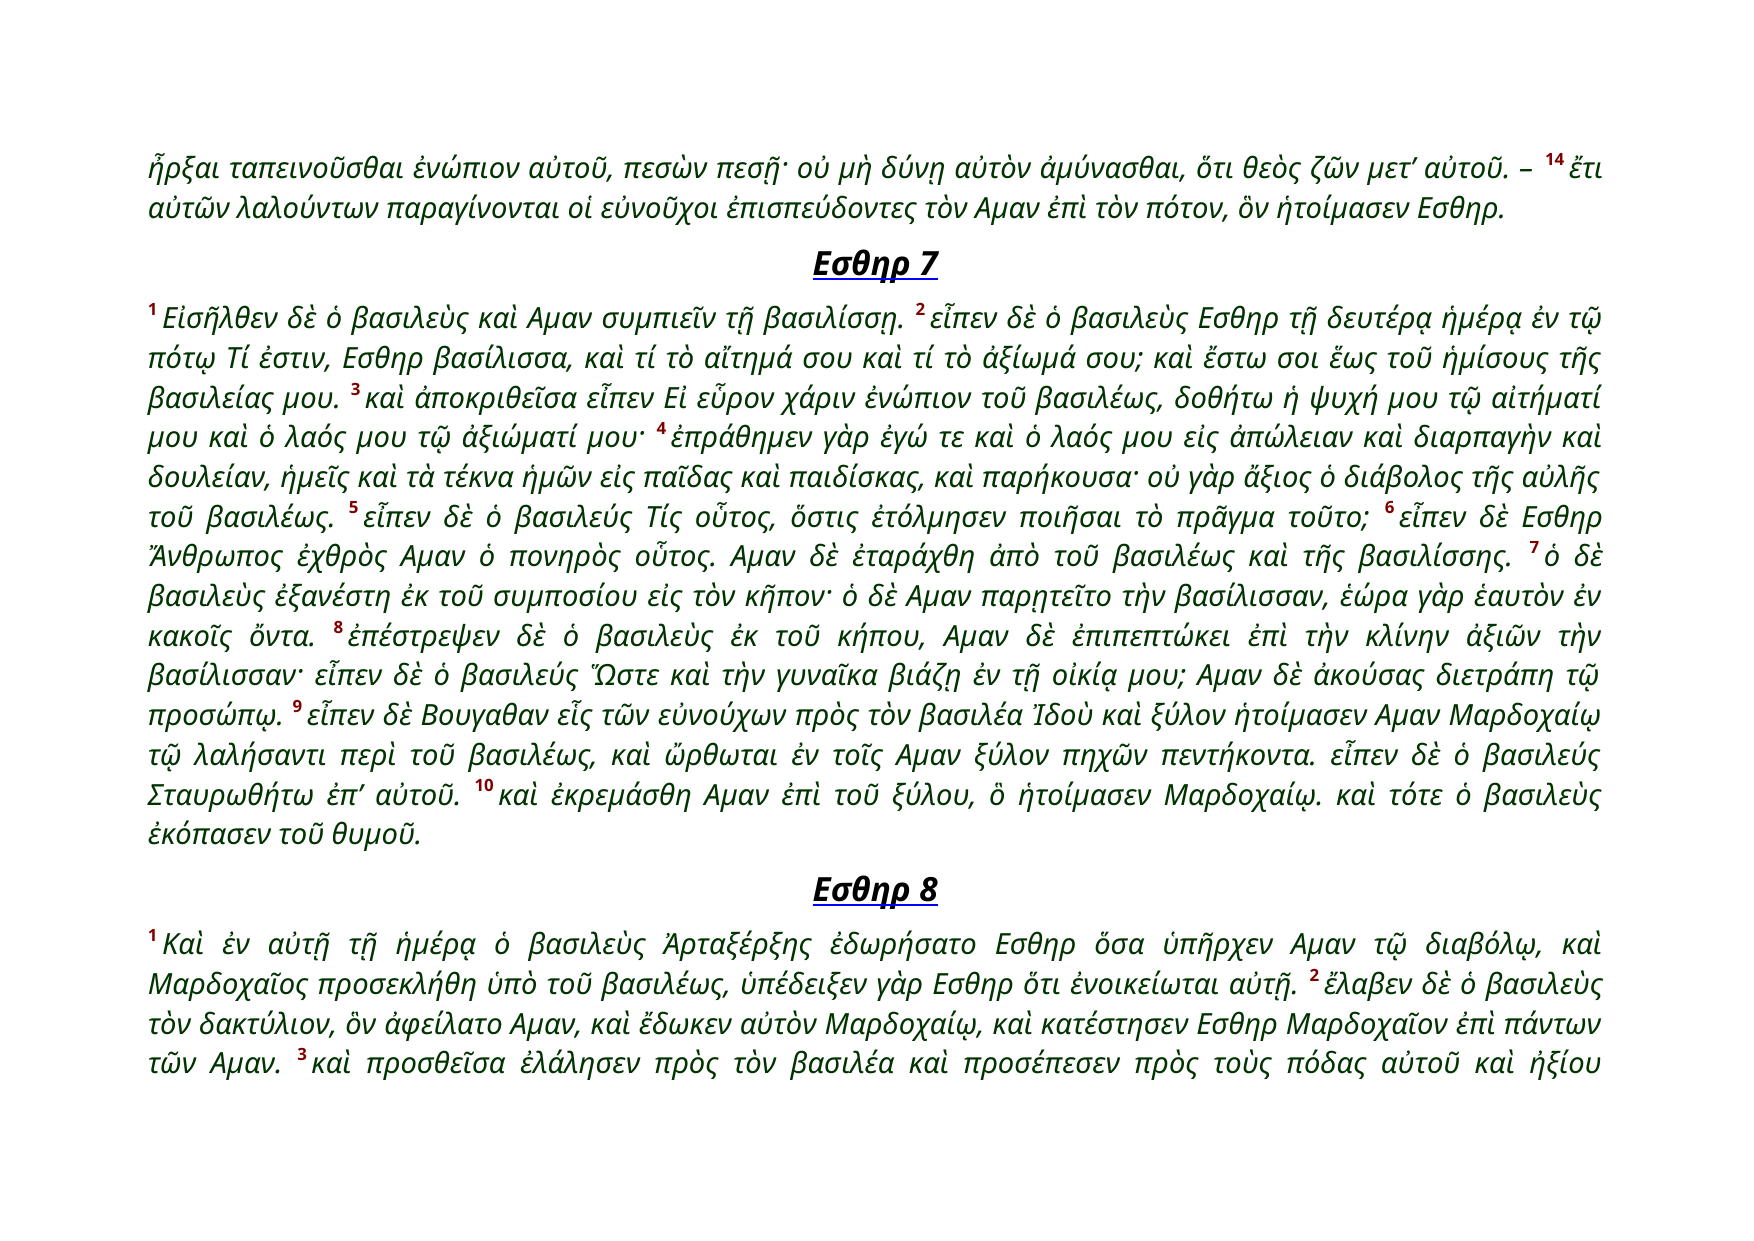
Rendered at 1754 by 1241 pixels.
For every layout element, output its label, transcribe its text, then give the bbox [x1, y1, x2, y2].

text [148, 923, 1606, 1082]
text Εσθηρ 7 [148, 239, 1606, 285]
text Εσθηρ 8 [148, 866, 1606, 911]
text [148, 148, 1606, 227]
text 1 Εἰσῆλθεν δὲ ὁ βασιλεὺς καὶ Αμαν συμπιεῖν τῇ βασιλίσσῃ. 2 εἶπεν δὲ ὁ βασιλεὺς Εσθηρ τῇ δευτέρᾳ ἡμέρᾳ ἐν τῷ πότῳ Τί ἐστιν, Εσθηρ βασίλισσα, καὶ τί τὸ αἴτημά σου καὶ τί τὸ ἀξίωμά σου; καὶ ἔστω σοι ἕως τοῦ ἡμίσους τῆς βασιλείας μου. 3 καὶ ἀποκριθεῖσα εἶπεν Εἰ εὗρον χάριν ἐνώπιον τοῦ βασιλέως, δοθήτω ἡ ψυχή μου τῷ αἰτήματί μου καὶ ὁ λαός μου τῷ ἀξιώματί μου· 4 ἐπράθημεν γὰρ ἐγώ τε καὶ ὁ λαός μου εἰς ἀπώλειαν καὶ διαρπαγὴν καὶ δουλείαν, ἡμεῖς καὶ τὰ τέκνα ἡμῶν εἰς παῖδας καὶ παιδίσκας, καὶ παρήκουσα· οὐ γὰρ ἄξιος ὁ διάβολος τῆς αὐλῆς τοῦ βασιλέως. 5 εἶπεν δὲ ὁ βασιλεύς Τίς οὗτος, ὅστις ἐτόλμησεν ποιῆσαι τὸ πρᾶγμα τοῦτο; 6 εἶπεν δὲ Εσθηρ Ἄνθρωπος ἐχθρὸς Αμαν ὁ πονηρὸς οὗτος. Αμαν δὲ ἐταράχθη ἀπὸ τοῦ βασιλέως καὶ τῆς βασιλίσσης. 7 ὁ δὲ βασιλεὺς ἐξανέστη ἐκ τοῦ συμποσίου εἰς τὸν κῆπον· ὁ δὲ Αμαν παρῃτεῖτο τὴν βασίλισσαν, ἑώρα γὰρ ἑαυτὸν ἐν κακοῖς ὄντα. 8 ἐπέστρεψεν δὲ ὁ βασιλεὺς ἐκ τοῦ κήπου, Αμαν δὲ ἐπιπεπτώκει ἐπὶ τὴν κλίνην ἀξιῶν τὴν βασίλισσαν· εἶπεν δὲ ὁ βασιλεύς Ὥστε καὶ τὴν γυναῖκα βιάζῃ ἐν τῇ οἰκίᾳ μου; Αμαν δὲ ἀκούσας διετράπη τῷ προσώπῳ. 9 εἶπεν δὲ Βουγαθαν εἷς τῶν εὐνούχων πρὸς τὸν βασιλέα Ἰδοὺ καὶ ξύλον ἡτοίμασεν Αμαν Μαρδοχαίῳ τῷ λαλήσαντι περὶ τοῦ βασιλέως, καὶ ὤρθωται ἐν τοῖς Αμαν ξύλον πηχῶν πεντήκοντα. εἶπεν δὲ ὁ βασιλεύς Σταυρωθήτω ἐπ’ αὐτοῦ. 10 καὶ ἐκρεμάσθη Αμαν ἐπὶ τοῦ ξύλου, ὃ ἡτοίμασεν Μαρδοχαίῳ. καὶ τότε ὁ βασιλεὺς ἐκόπασεν τοῦ θυμοῦ. [148, 297, 1606, 853]
